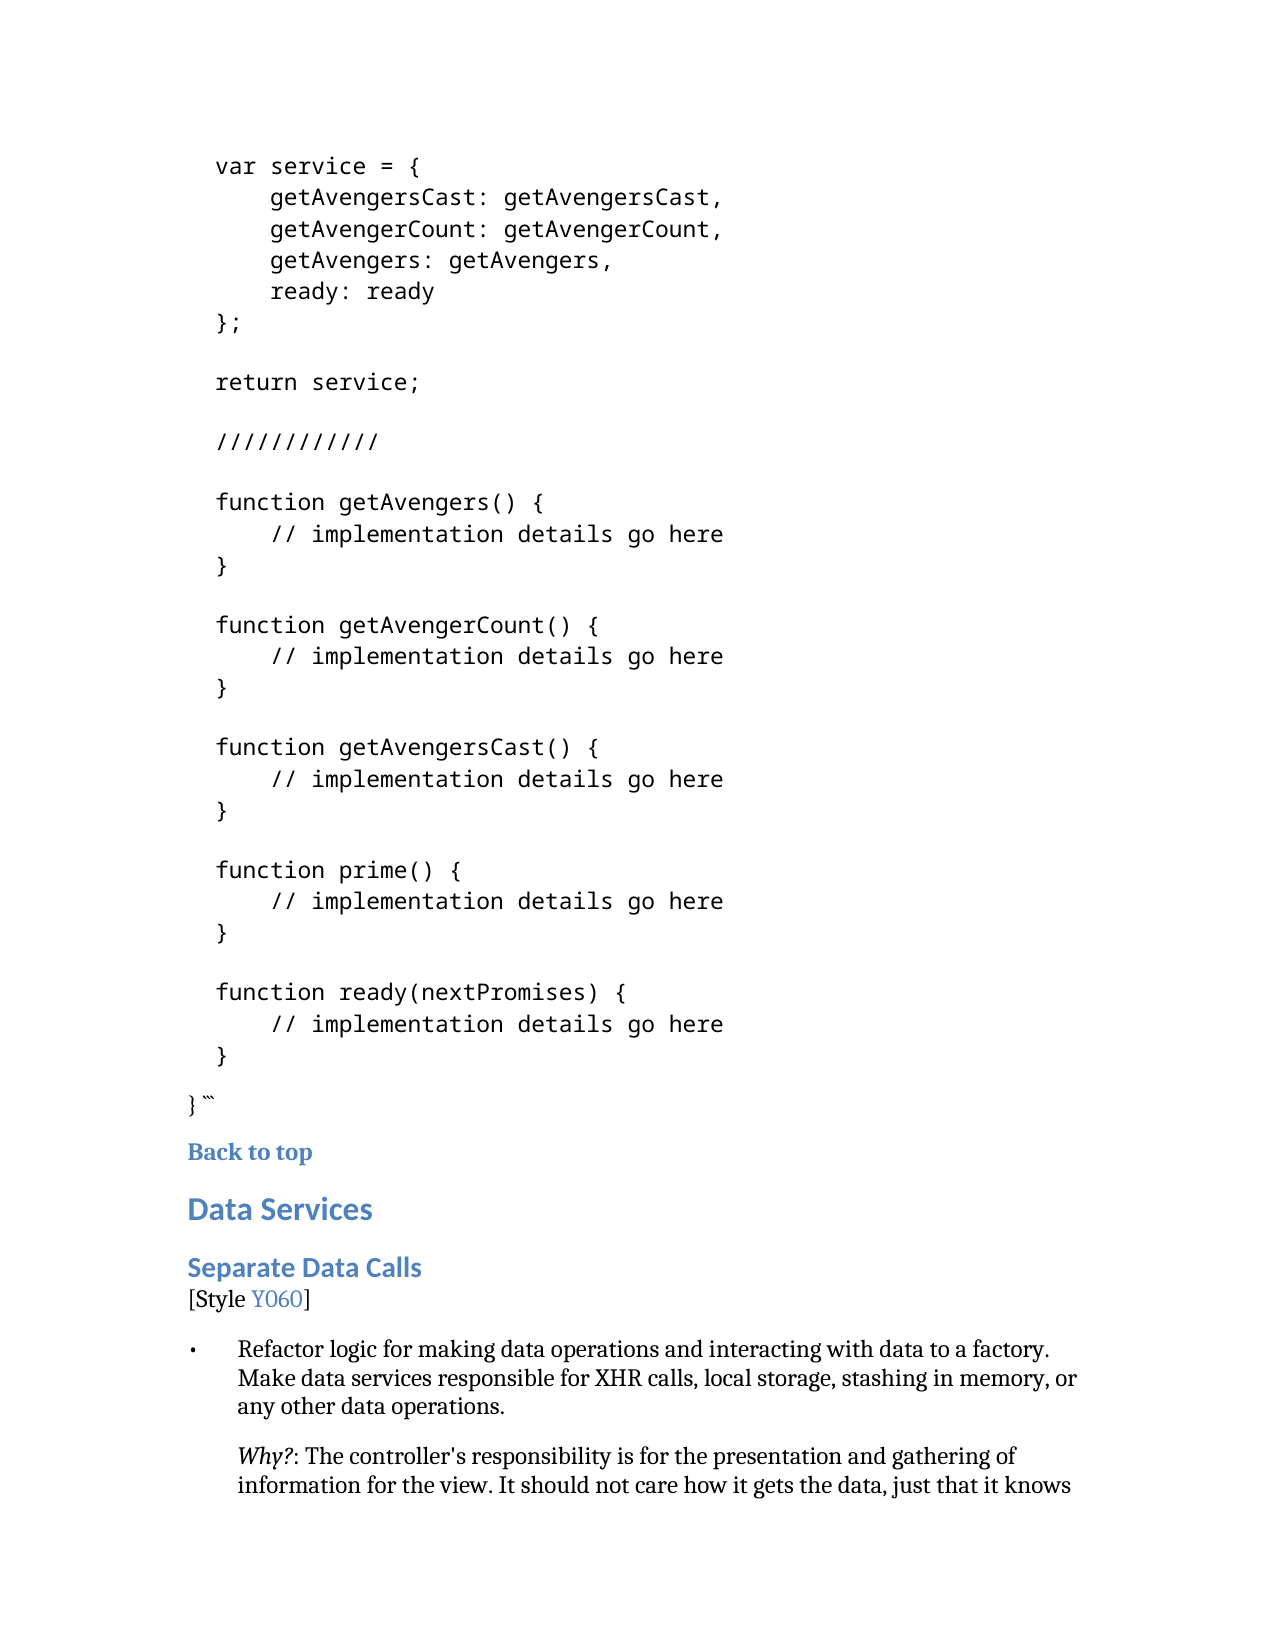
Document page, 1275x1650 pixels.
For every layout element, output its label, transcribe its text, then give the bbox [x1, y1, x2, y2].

text [Style Y060] [187, 1285, 1087, 1314]
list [187, 1442, 1087, 1499]
subtitle Data Services [187, 1188, 1087, 1229]
subtitle Separate Data Calls [187, 1249, 1087, 1285]
text Back to top [187, 1138, 1087, 1167]
text var service = { getAvengersCast: getAvengersCast, getAvengerCount: getAvengerCount, getAvengers: getAvengers, ready: ready }; return service; //////////// function getAvengers() { // implementation details go here } function getAvengerCount() { // implementation details go here } function getAvengersCast() { // implementation details go here } function prime() { // implementation details go here } function ready(nextPromises) { // implementation details go here } [187, 150, 1087, 1070]
text } ``` [187, 1091, 1087, 1119]
list Refactor logic for making data operations and interacting with data to a factory. Make data services responsible for XHR calls, local storage, stashing in memory, or any other data operations. [187, 1335, 1087, 1421]
